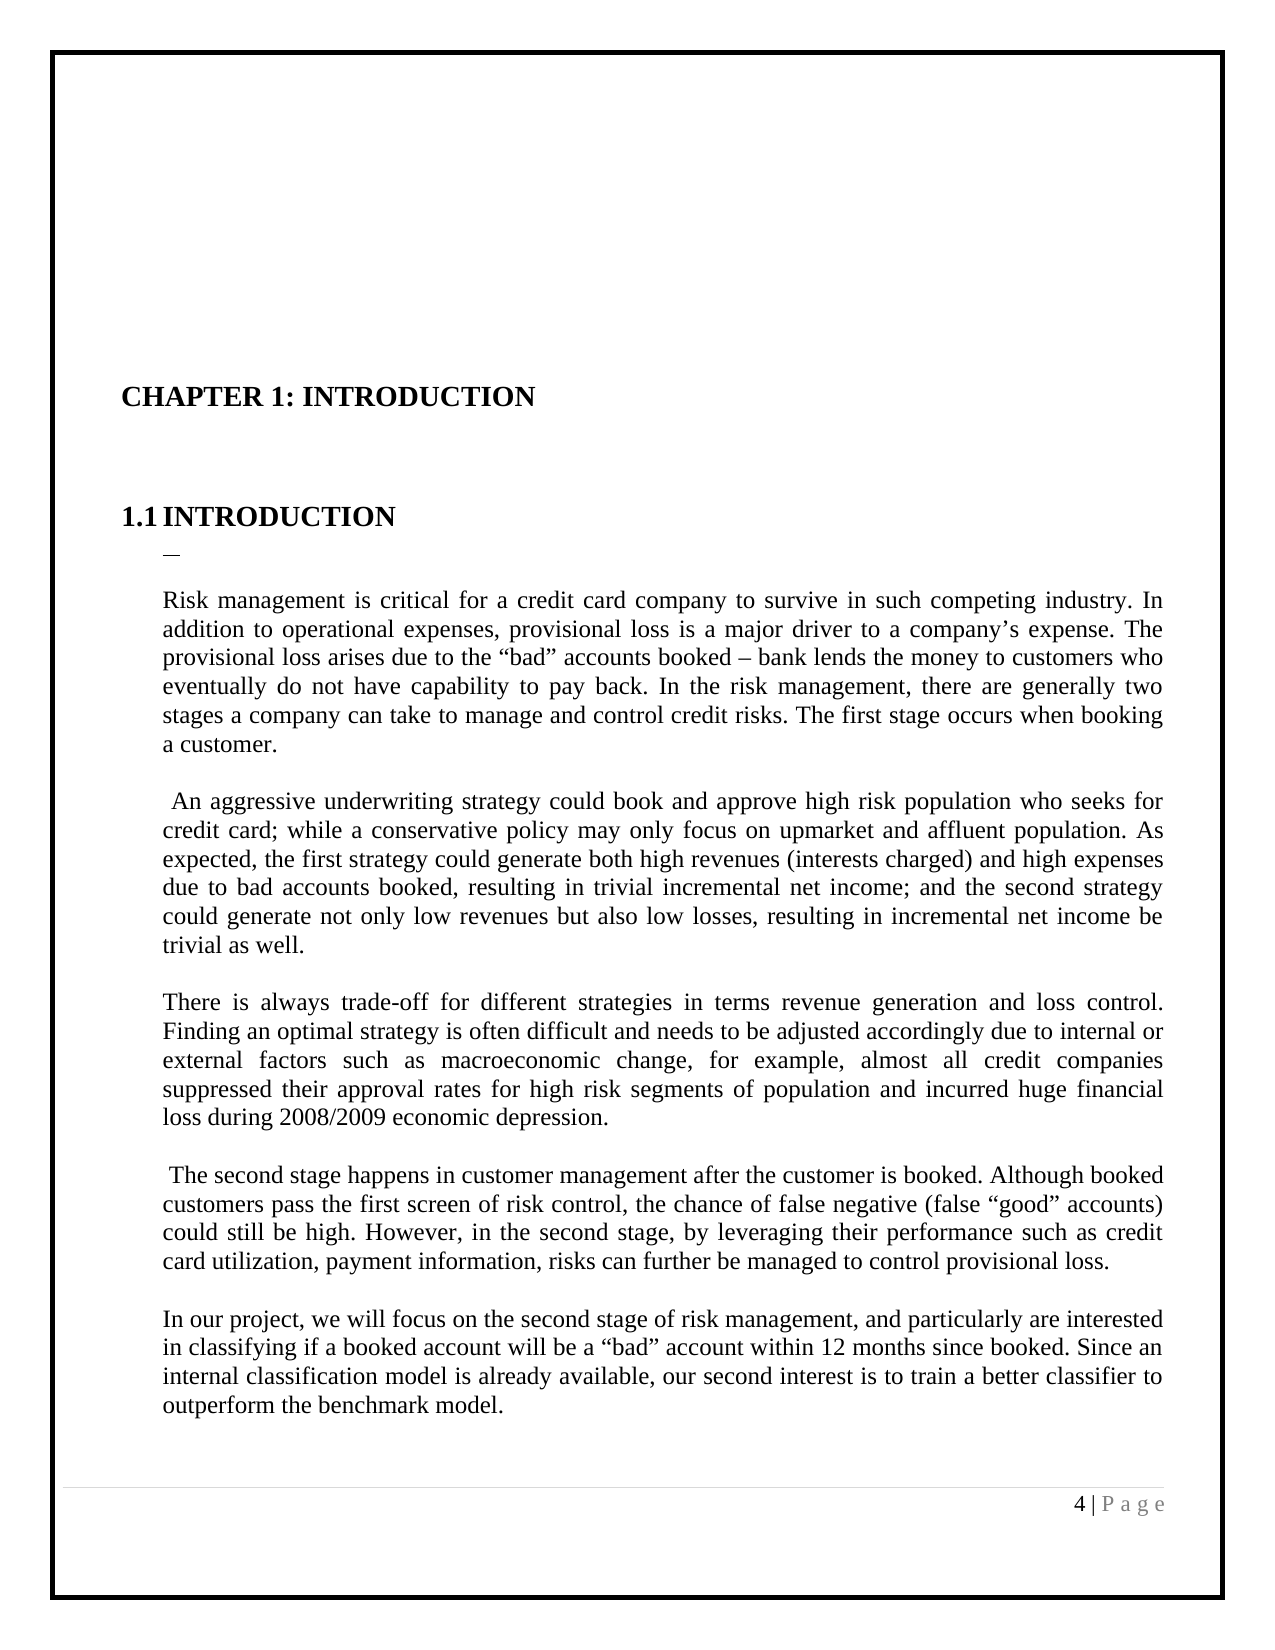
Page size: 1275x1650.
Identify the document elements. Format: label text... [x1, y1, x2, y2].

list The second stage happens in customer management after the customer is booked. Although booked customers pass the first screen of risk control, the chance of false negative (false “good” accounts) could still be high. However, in the second stage, by leveraging their performance such as credit card utilization, payment information, risks can further be managed to control provisional loss. [162, 1160, 1164, 1275]
list INTRODUCTION [121, 499, 1164, 532]
text CHAPTER 1: INTRODUCTION [62, 379, 1164, 412]
list In our project, we will focus on the second stage of risk management, and particularly are interested in classifying if a booked account will be a “bad” account within 12 months since booked. Since an internal classification model is already available, our second interest is to train a better classifier to outperform the benchmark model. [162, 1304, 1164, 1419]
list There is always trade-off for different strategies in terms revenue generation and loss control. Finding an optimal strategy is often difficult and needs to be adjusted accordingly due to internal or external factors such as macroeconomic change, for example, almost all credit companies suppressed their approval rates for high risk segments of population and incurred huge financial loss during 2008/2009 economic depression. [162, 987, 1164, 1131]
list Risk management is critical for a credit card company to survive in such competing industry. In addition to operational expenses, provisional loss is a major driver to a company’s expense. The provisional loss arises due to the “bad” accounts booked – bank lends the money to customers who eventually do not have capability to pay back. In the risk management, there are generally two stages a company can take to manage and control credit risks. The first stage occurs when booking a customer. [162, 585, 1164, 757]
list An aggressive underwriting strategy could book and approve high risk population who seeks for credit card; while a conservative policy may only focus on upmarket and affluent population. As expected, the first strategy could generate both high revenues (interests charged) and high expenses due to bad accounts booked, resulting in trivial incremental net income; and the second strategy could generate not only low revenues but also low losses, resulting in incremental net income be trivial as well. [162, 786, 1164, 959]
